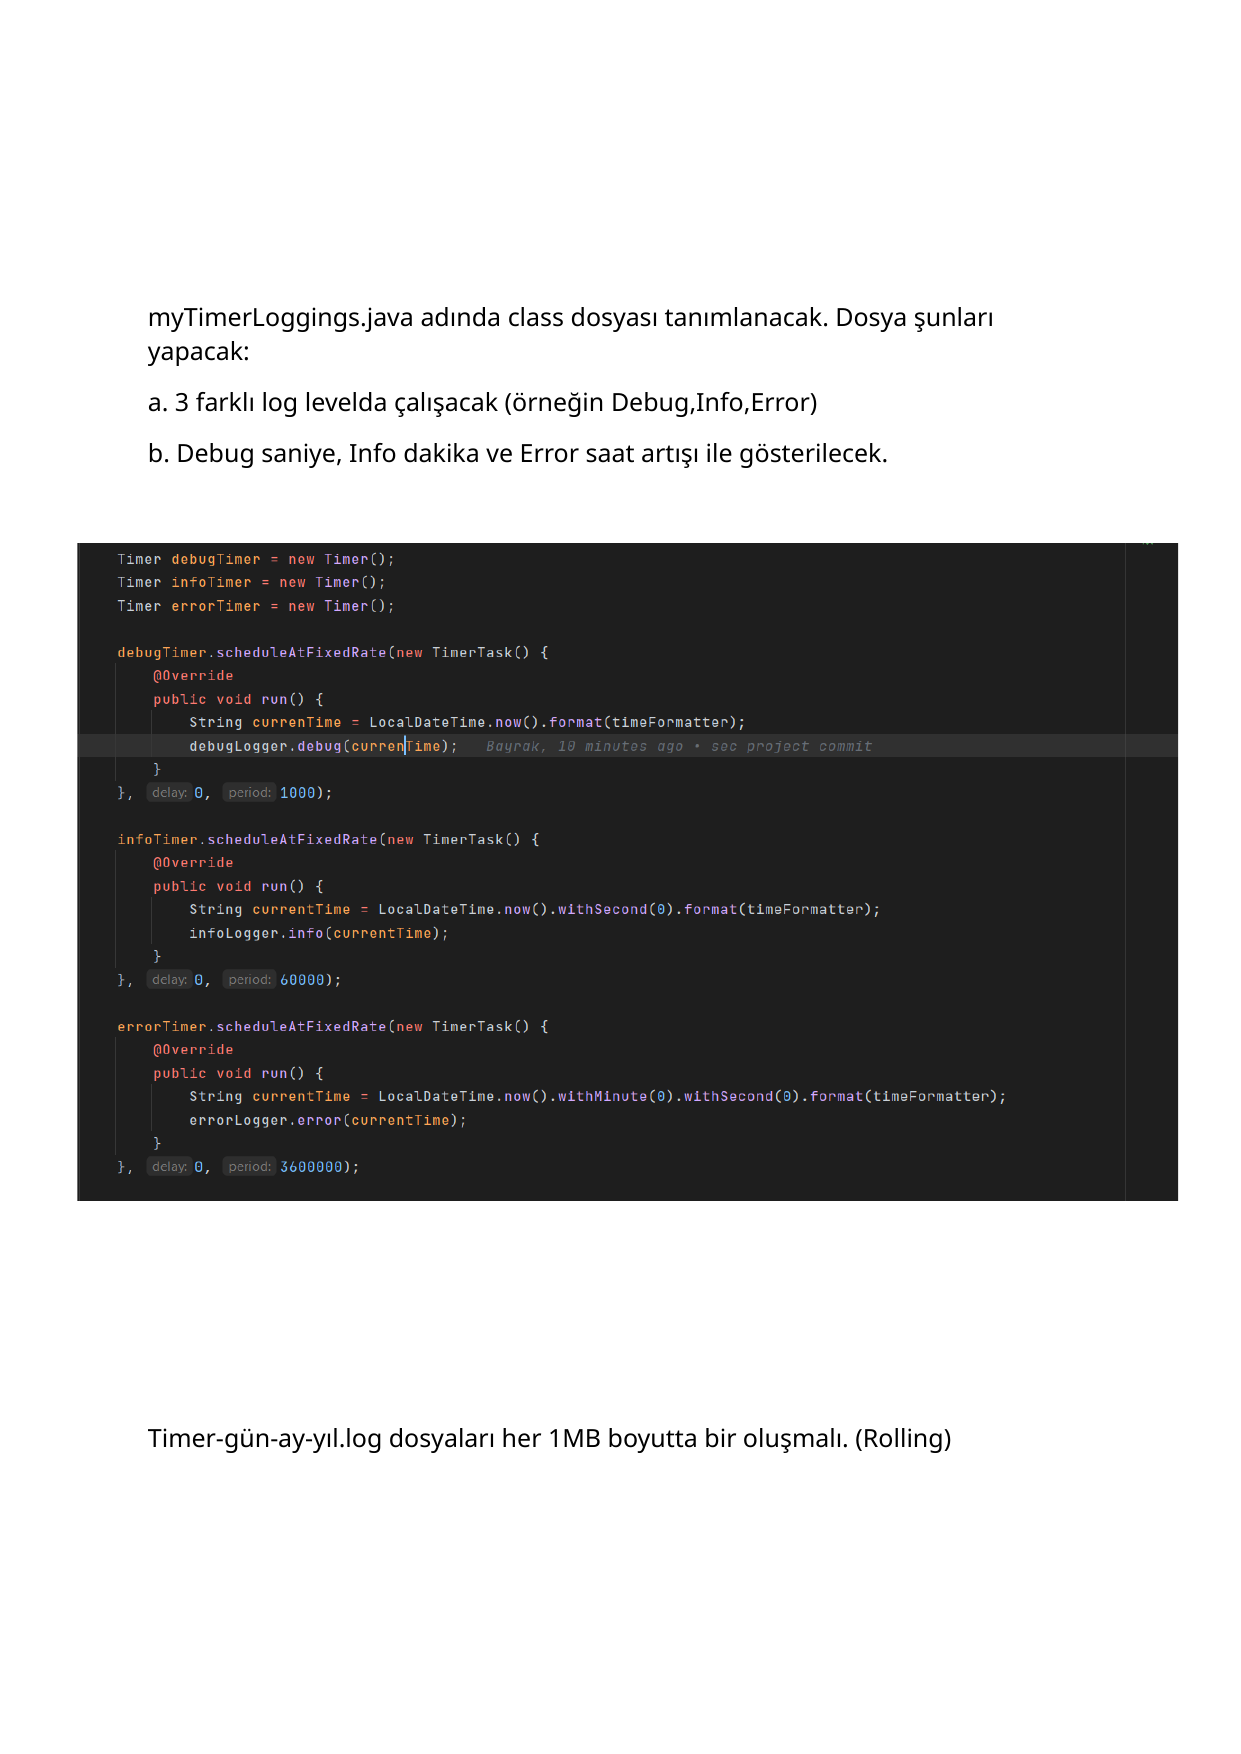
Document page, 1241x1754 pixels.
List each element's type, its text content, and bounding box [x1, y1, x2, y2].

text a. 3 farklı log levelda çalışacak (örneğin Debug,Info,Error) [148, 384, 1093, 419]
text myTimerLoggings.java adında class dosyası tanımlanacak. Dosya şunları yapacak: [148, 300, 1093, 368]
picture [77, 543, 1179, 1201]
text Timer-gün-ay-yıl.log dosyaları her 1MB boyutta bir oluşmalı. (Rolling) [148, 1420, 1093, 1454]
text b. Debug saniye, Info dakika ve Error saat artışı ile gösterilecek. [148, 435, 1093, 469]
